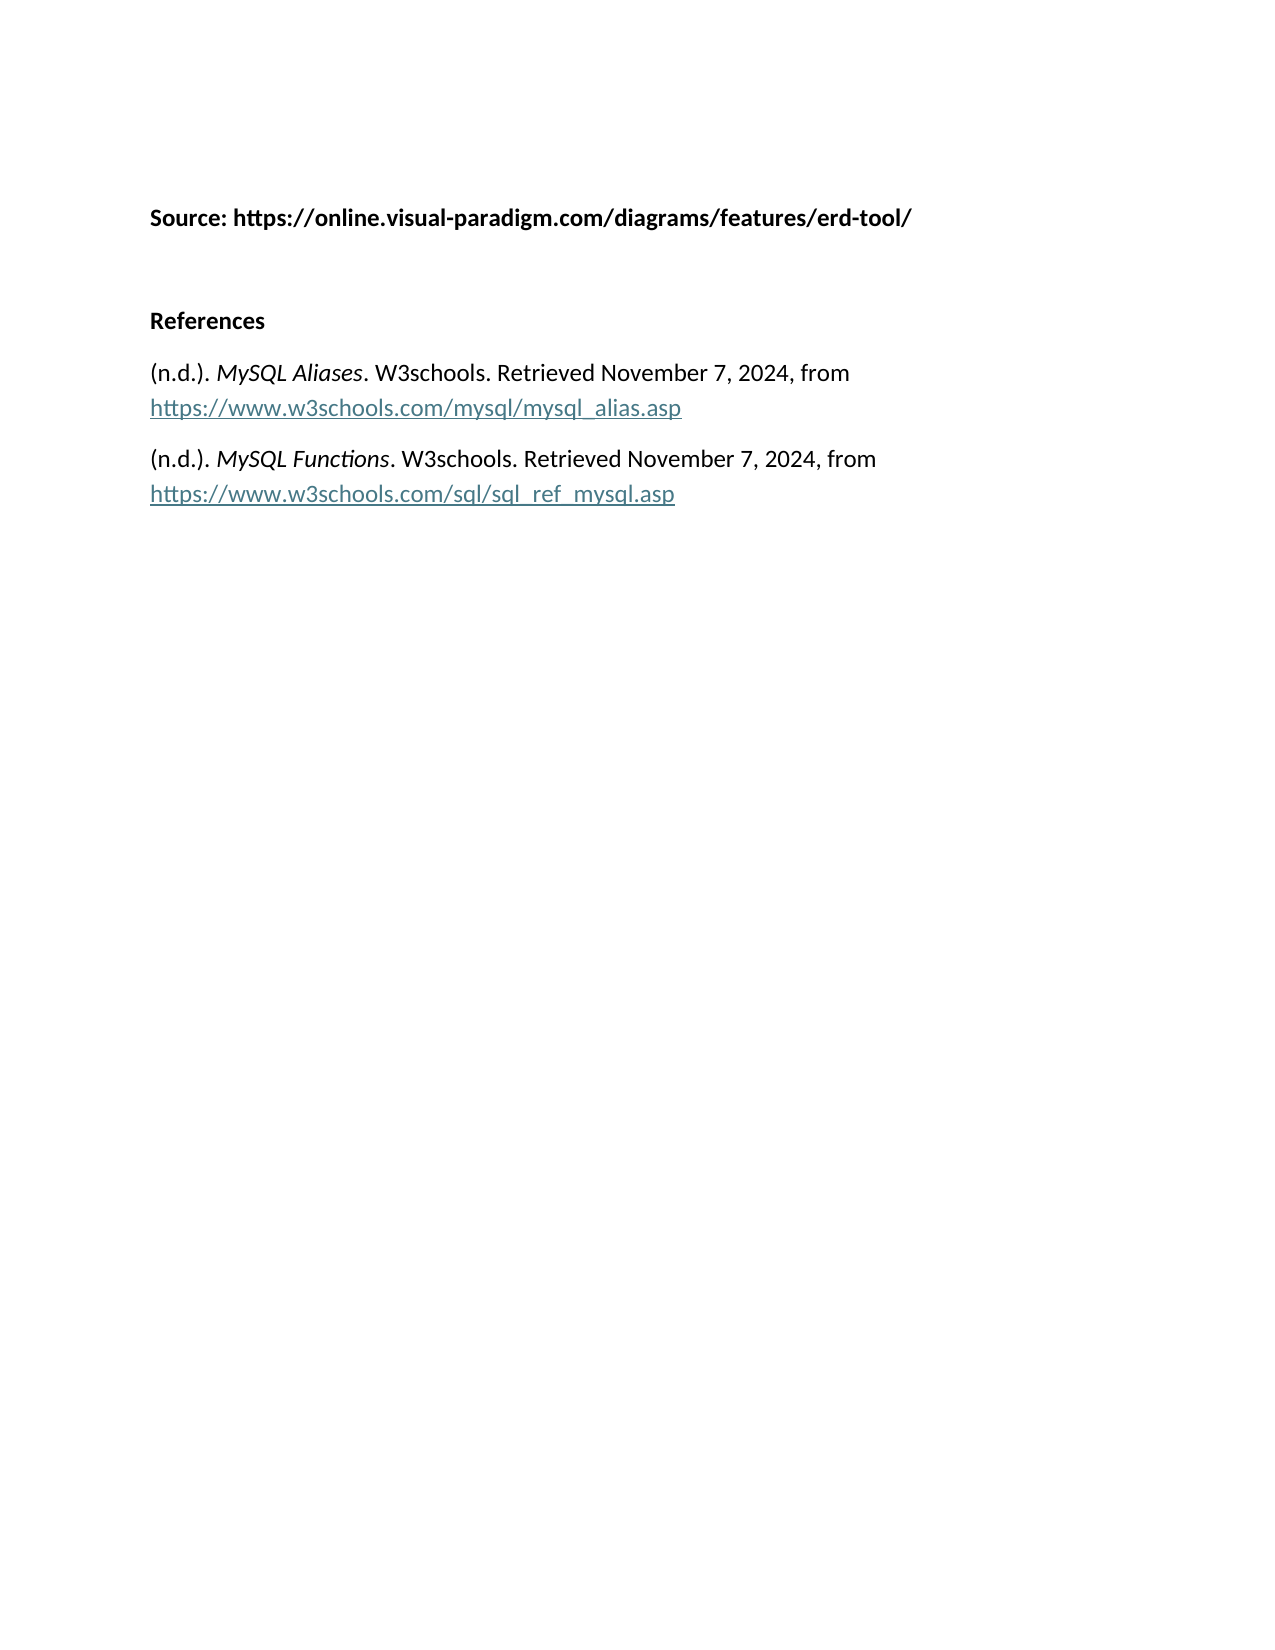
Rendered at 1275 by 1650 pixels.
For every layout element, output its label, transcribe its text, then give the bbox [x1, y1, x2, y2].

text References [150, 305, 1125, 336]
text (n.d.). MySQL Functions. W3schools. Retrieved November 7, 2024, from https://www.w3schools.com/sql/sql_ref_mysql.asp [150, 443, 1125, 509]
text Source: https://online.visual-paradigm.com/diagrams/features/erd-tool/ [150, 202, 1125, 232]
text (n.d.). MySQL Aliases. W3schools. Retrieved November 7, 2024, from https://www.w3schools.com/mysql/mysql_alias.asp [150, 357, 1125, 422]
